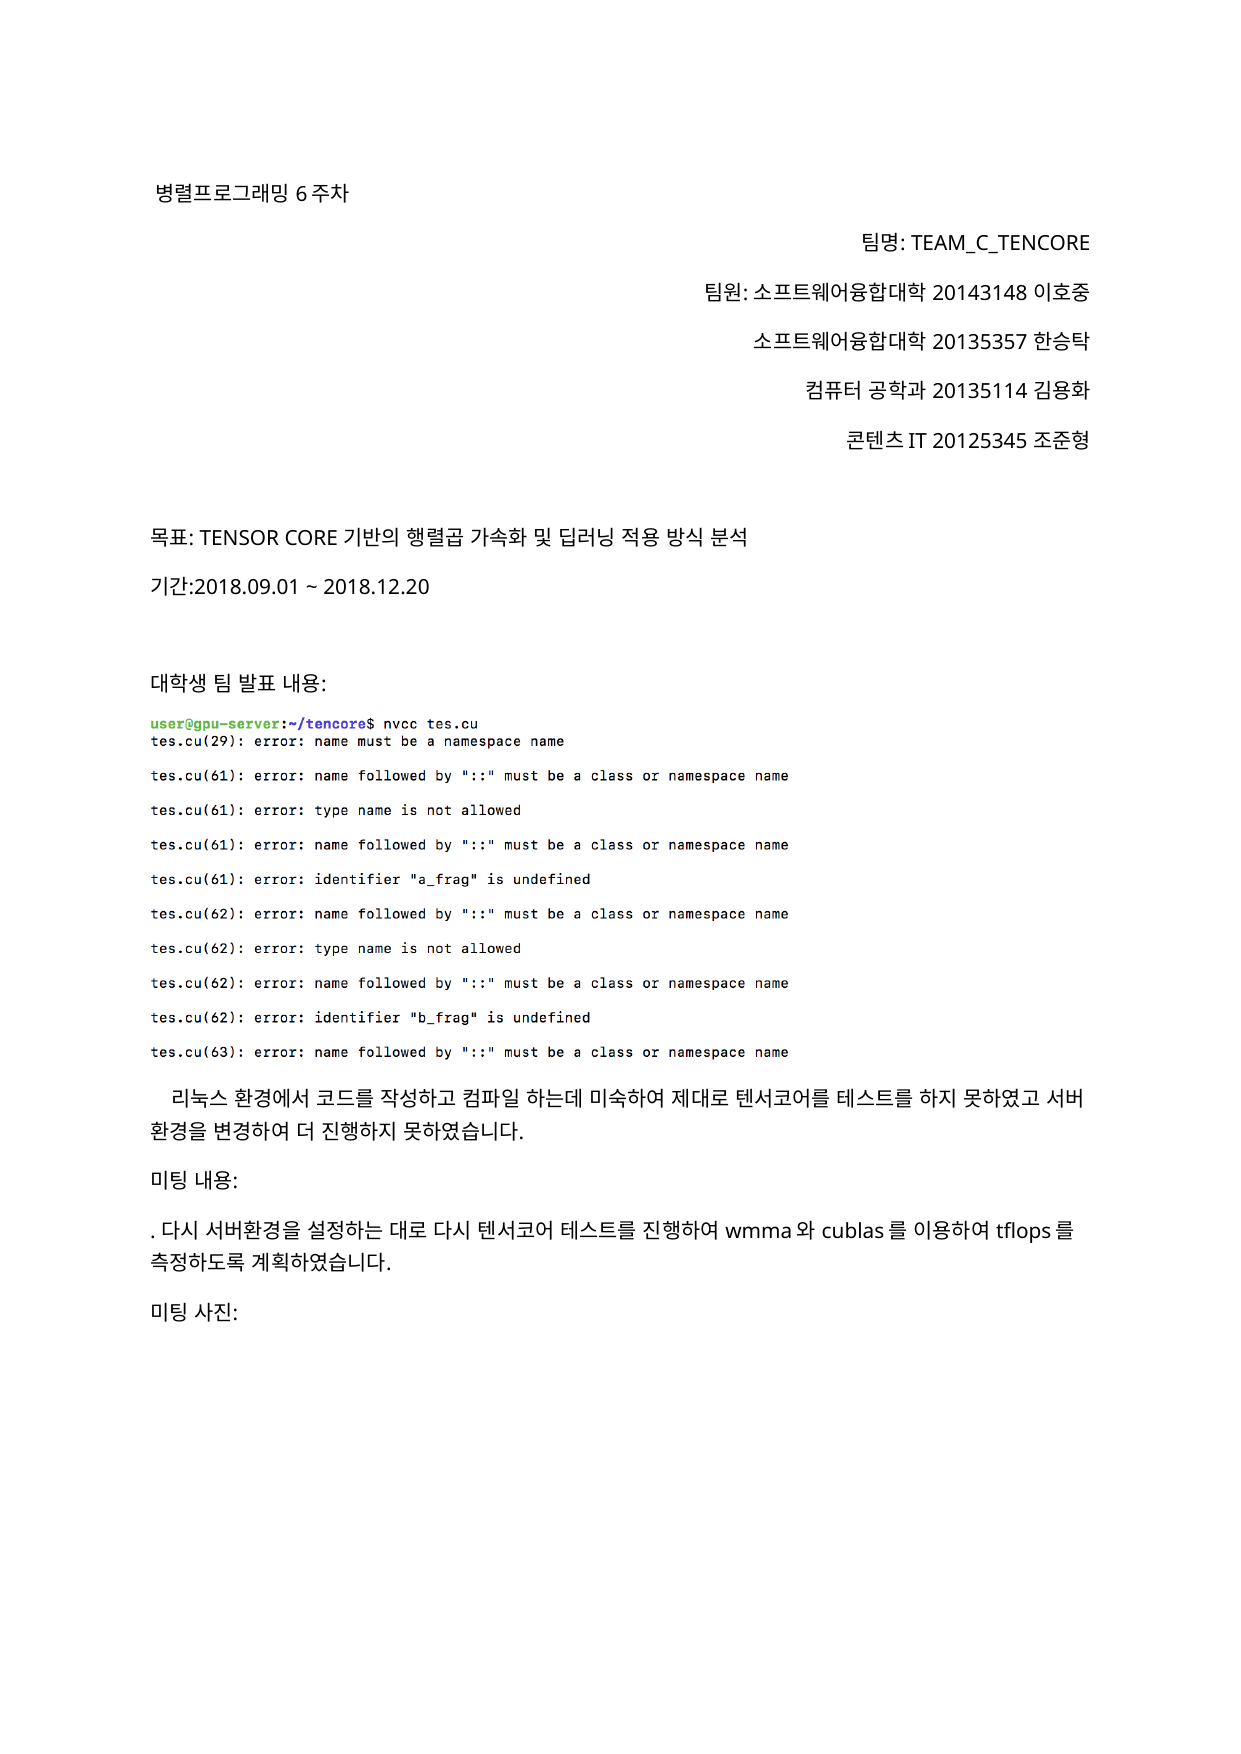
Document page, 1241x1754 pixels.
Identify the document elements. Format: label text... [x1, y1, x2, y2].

text . 다시 서버환경을 설정하는 대로 다시 텐서코어 테스트를 진행하여 wmma와 cublas를 이용하여 tflops를 측정하도록 계획하였습니다. [150, 1214, 1090, 1277]
text 대학생 팀 발표 내용: [150, 667, 1090, 697]
text 목표: TENSOR CORE 기반의 행렬곱 가속화 및 딥러닝 적용 방식 분석 [150, 521, 1090, 551]
text 미팅 내용: [150, 1164, 1090, 1195]
text 팀명: TEAM_C_TENCORE [150, 227, 1090, 257]
text 리눅스 환경에서 코드를 작성하고 컴파일 하는데 미숙하여 제대로 텐서코어를 테스트를 하지 못하였고 서버 환경을 변경하여 더 진행하지 못하였습니다. [150, 1082, 1090, 1145]
text 소프트웨어융합대학 20135357 한승탁 [150, 325, 1090, 356]
text 컴퓨터 공학과 20135114 김용화 [150, 375, 1090, 405]
picture [150, 716, 827, 1064]
text 콘텐츠IT 20125345 조준형 [150, 424, 1090, 454]
text 팀원: 소프트웨어융합대학 20143148 이호중 [150, 276, 1090, 306]
text 미팅 사진: [150, 1296, 1090, 1326]
text 병렬프로그래밍 6주차 [150, 177, 1090, 207]
text 기간:2018.09.01 ~ 2018.12.20 [150, 570, 1090, 600]
